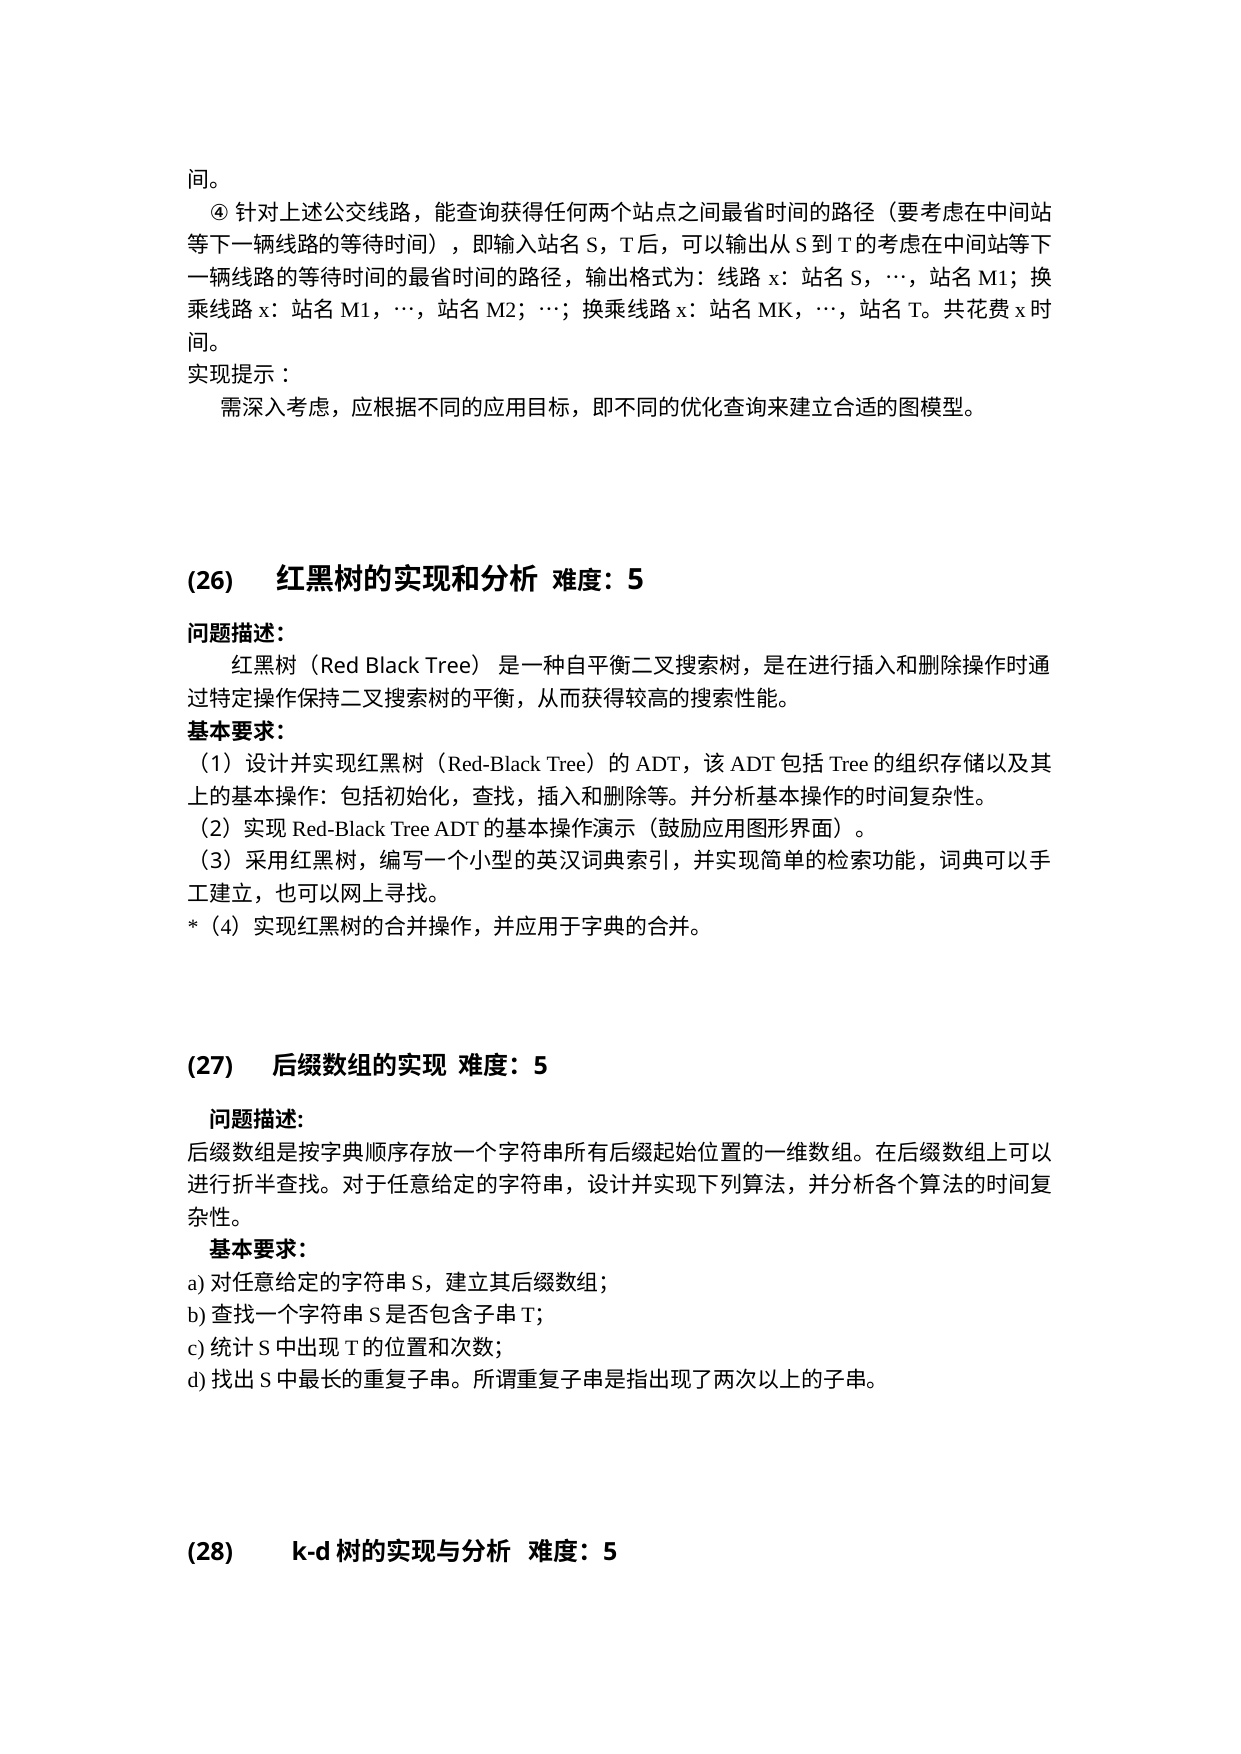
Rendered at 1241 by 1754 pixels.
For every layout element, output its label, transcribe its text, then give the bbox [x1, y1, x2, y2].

text a) 对任意给定的字符串S，建立其后缀数组； [187, 1264, 1053, 1297]
text *（4）实现红黑树的合并操作，并应用于字典的合并。 [187, 908, 1053, 941]
text d) 找出S中最长的重复子串。所谓重复子串是指出现了两次以上的子串。 [187, 1362, 1053, 1394]
text 问题描述： [187, 616, 1053, 648]
title (27) 后缀数组的实现 难度：5 [187, 1031, 1053, 1096]
text 基本要求： [187, 1232, 1053, 1264]
text （3）采用红黑树，编写一个小型的英汉词典索引，并实现简单的检索功能，词典可以手工建立，也可以网上寻找。 [187, 843, 1053, 908]
text 问题描述: [187, 1102, 1053, 1134]
text 需深入考虑，应根据不同的应用目标，即不同的优化查询来建立合适的图模型。 [187, 389, 1053, 422]
text （1）设计并实现红黑树（Red-Black Tree）的ADT，该ADT包括Tree的组织存储以及其上的基本操作：包括初始化，查找，插入和删除等。并分析基本操作的时间复杂性。 [187, 746, 1053, 811]
text 基本要求： [187, 713, 1053, 746]
text 后缀数组是按字典顺序存放一个字符串所有后缀起始位置的一维数组。在后缀数组上可以进行折半查找。对于任意给定的字符串，设计并实现下列算法，并分析各个算法的时间复杂性。 [187, 1134, 1053, 1232]
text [187, 162, 1053, 194]
text 实现提示 ： [187, 357, 1053, 389]
title (28) k-d树的实现与分析 难度：5 [187, 1517, 1053, 1582]
text ④ 针对上述公交线路，能查询获得任何两个站点之间最省时间的路径（要考虑在中间站等下一辆线路的等待时间），即输入站名S，T后，可以输出从S到T的考虑在中间站等下一辆线路的等待时间的最省时间的路径，输出格式为：线路x：站名S，…，站名M1；换乘线路x：站名M1，…，站名M2；…；换乘线路x：站名MK，…，站名T。共花费x时间。 [187, 194, 1053, 357]
text c) 统计S中出现T的位置和次数； [187, 1329, 1053, 1362]
text b) 查找一个字符串S是否包含子串T； [187, 1297, 1053, 1329]
text （2）实现Red-Black Tree ADT的基本操作演示（鼓励应用图形界面）。 [187, 811, 1053, 843]
text 红黑树（Red Black Tree） 是一种自平衡二叉搜索树，是在进行插入和删除操作时通过特定操作保持二叉搜索树的平衡，从而获得较高的搜索性能。 [187, 648, 1053, 713]
title (26) 红黑树的实现和分析 难度：5 [187, 544, 1053, 609]
